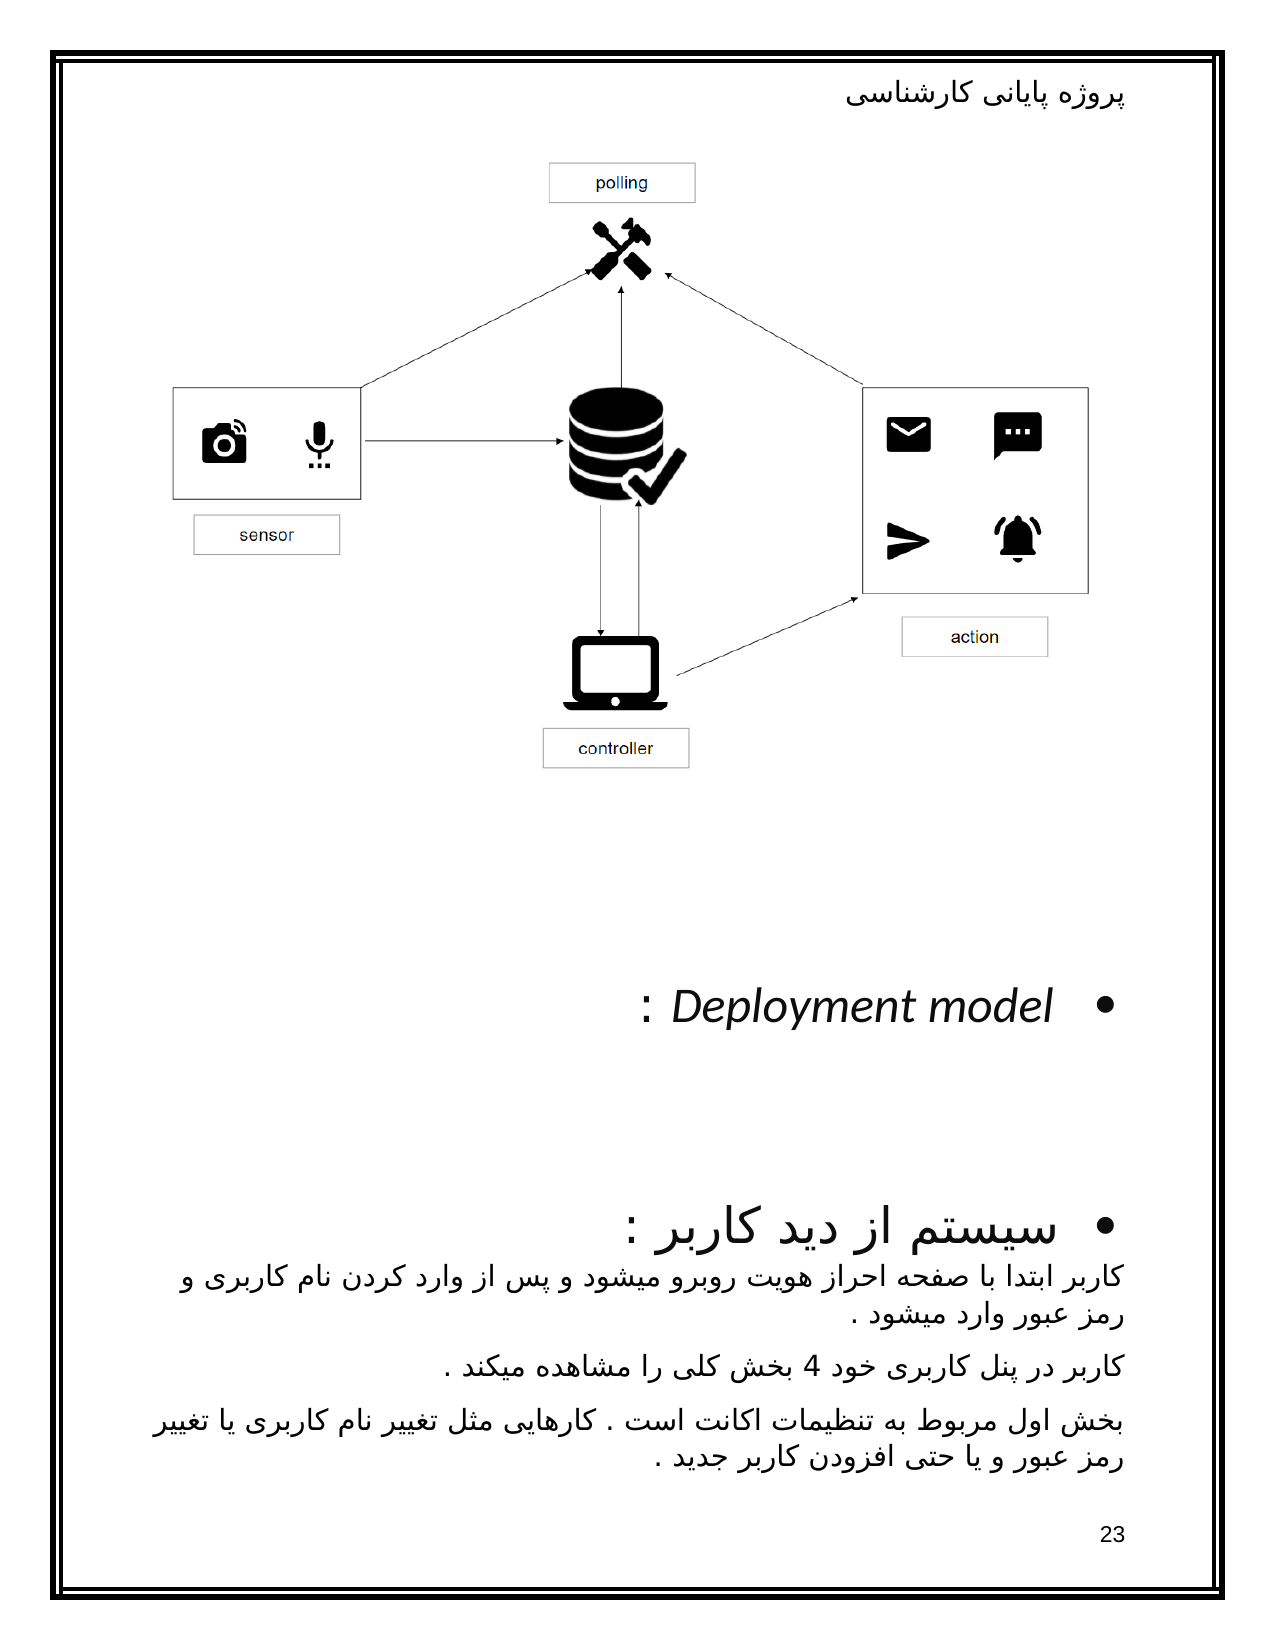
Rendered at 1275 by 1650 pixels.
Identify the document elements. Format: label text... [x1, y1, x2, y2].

picture [150, 149, 1124, 782]
subtitle Deployment model : [150, 974, 1097, 1035]
text بخش اول مربوط به تنظیمات اکانت است . کارهایی مثل تغییر نام کاربری یا تغییر رمز عبور و یا حتی افزودن کاربر جدید . [150, 1403, 1125, 1474]
text کاربر در پنل کاربری خود 4 بخش کلی را مشاهده میکند . [150, 1350, 1125, 1384]
subtitle سیستم از دید کاربر : [150, 1197, 1097, 1255]
text کاربر ابتدا با صفحه احراز هویت روبرو میشود و پس از وارد کردن نام کاربری و رمز عبور وارد میشود . [150, 1260, 1125, 1330]
